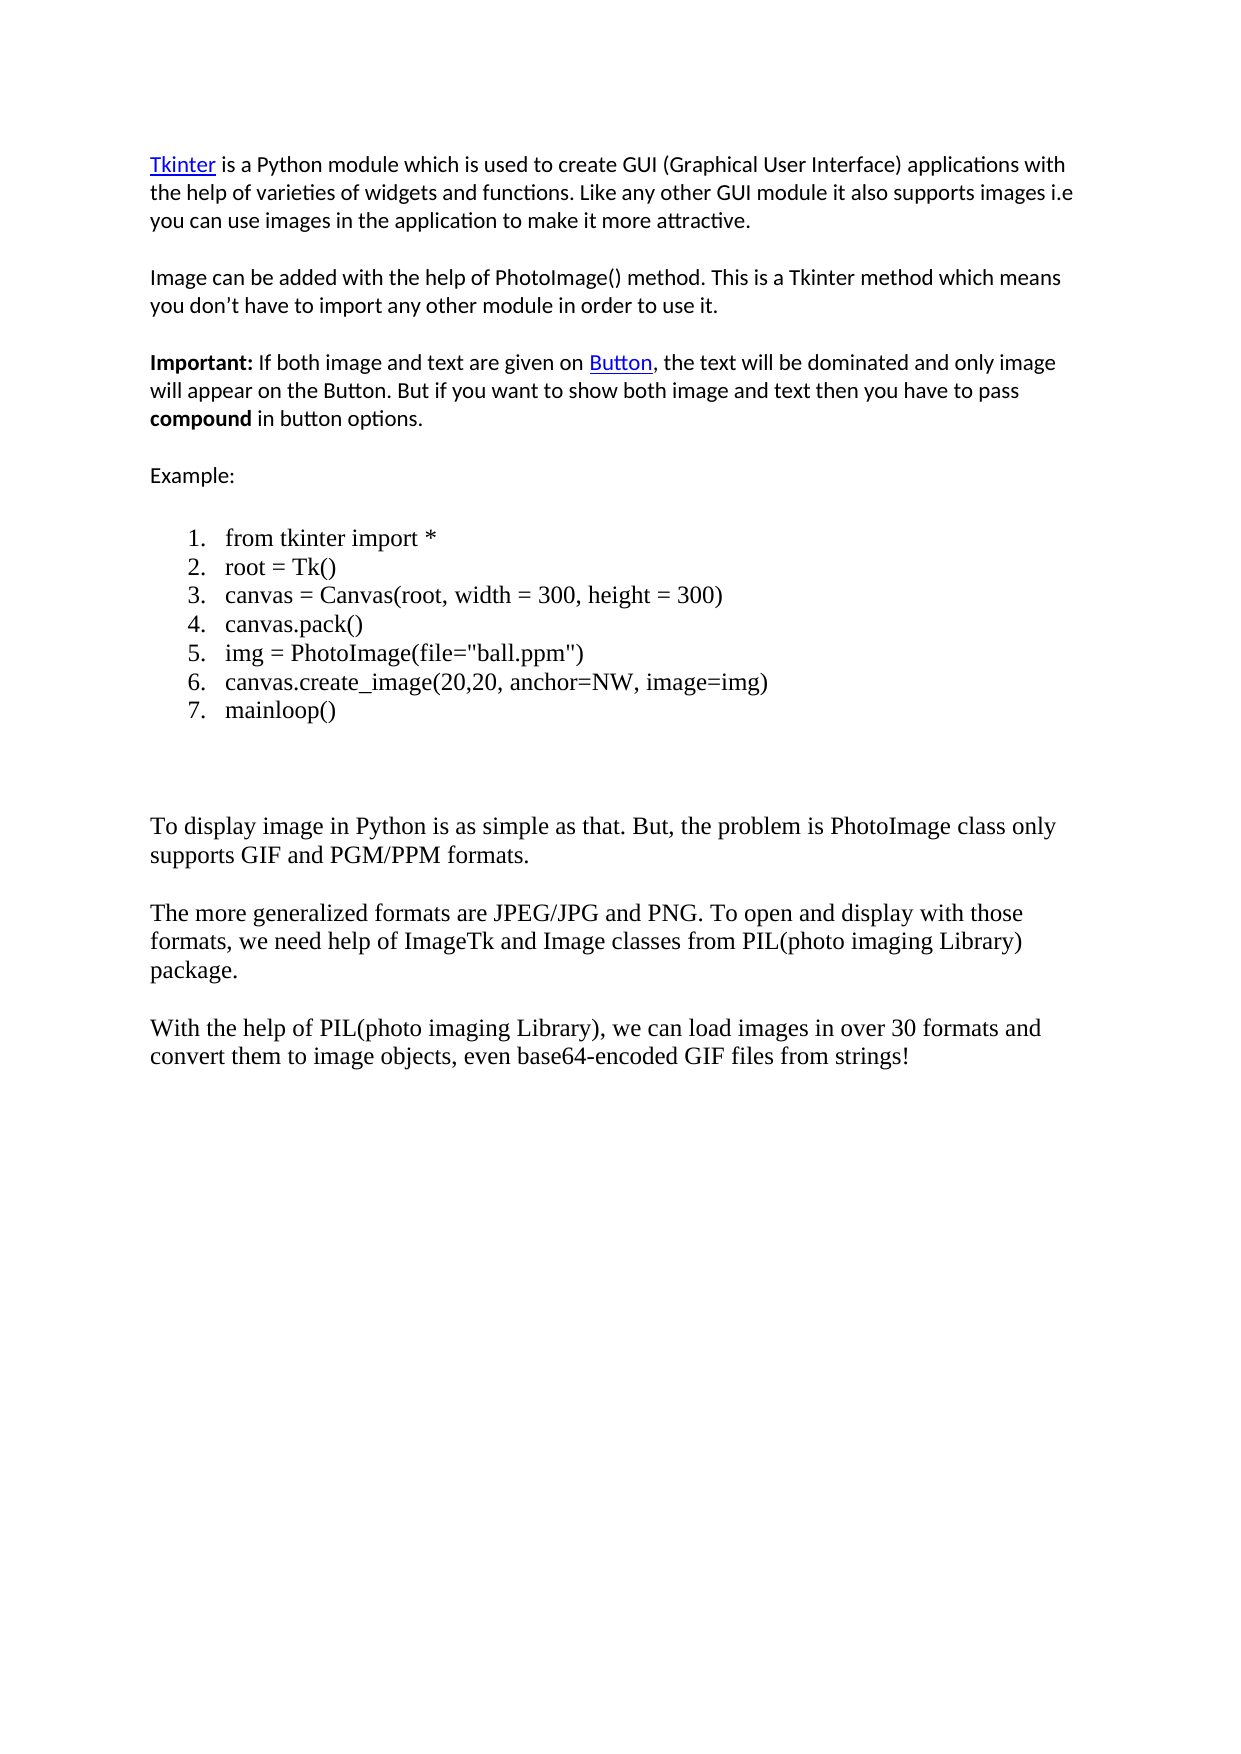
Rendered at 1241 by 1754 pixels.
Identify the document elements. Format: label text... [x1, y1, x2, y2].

list from tkinter import * [187, 523, 1090, 552]
text Example: [150, 462, 1090, 490]
text The more generalized formats are JPEG/JPG and PNG. To open and display with those formats, we need help of ImageTk and Image classes from PIL(photo imaging Library) package. [150, 898, 1090, 984]
list mainloop() [187, 696, 1090, 724]
text To display image in Python is as simple as that. But, the problem is PhotoImage class only supports GIF and PGM/PPM formats. [150, 811, 1090, 869]
list img = PhotoImage(file="ball.ppm") [187, 638, 1090, 667]
text Important: If both image and text are given on Button, the text will be dominated and only image will appear on the Button. But if you want to show both image and text then you have to pass compound in button options. [150, 348, 1090, 432]
text Image can be added with the help of PhotoImage() method. This is a Tkinter method which means you don’t have to import any other module in order to use it. [150, 263, 1090, 319]
text With the help of PIL(photo imaging Library), we can load images in over 30 formats and convert them to image objects, even base64-encoded GIF files from strings! [150, 1013, 1090, 1070]
list root = Tk() [187, 552, 1090, 581]
list canvas = Canvas(root, width = 300, height = 300) [187, 581, 1090, 609]
text Tkinter is a Python module which is used to create GUI (Graphical User Interface) applications with the help of varieties of widgets and functions. Like any other GUI module it also supports images i.e you can use images in the application to make it more attractive. [150, 150, 1090, 234]
list canvas.create_image(20,20, anchor=NW, image=img) [187, 667, 1090, 696]
list canvas.pack() [187, 609, 1090, 638]
